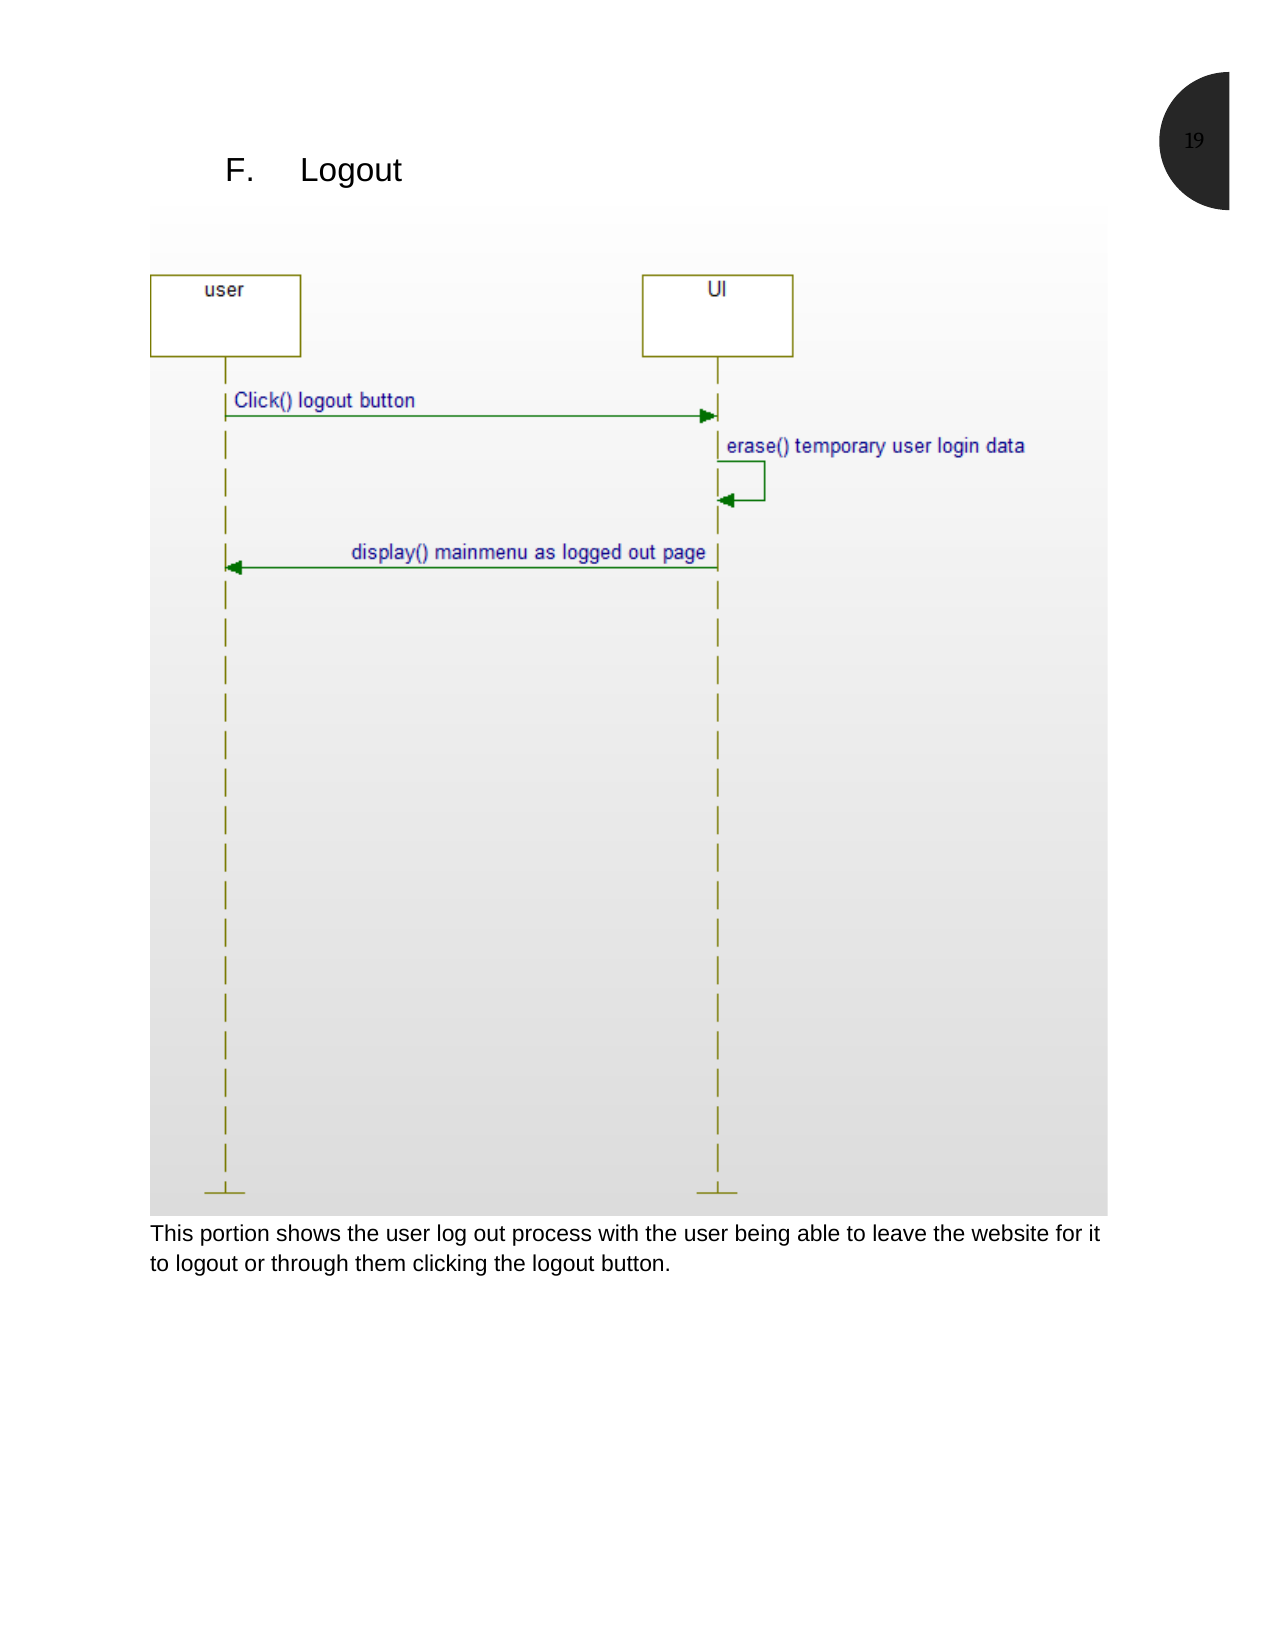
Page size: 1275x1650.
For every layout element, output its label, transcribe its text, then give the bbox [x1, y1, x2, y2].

subtitle Logout [225, 150, 1125, 188]
text This portion shows the user log out process with the user being able to leave the website for it to logout or through them clicking the logout button. [150, 1220, 1125, 1276]
picture [150, 206, 1108, 1216]
